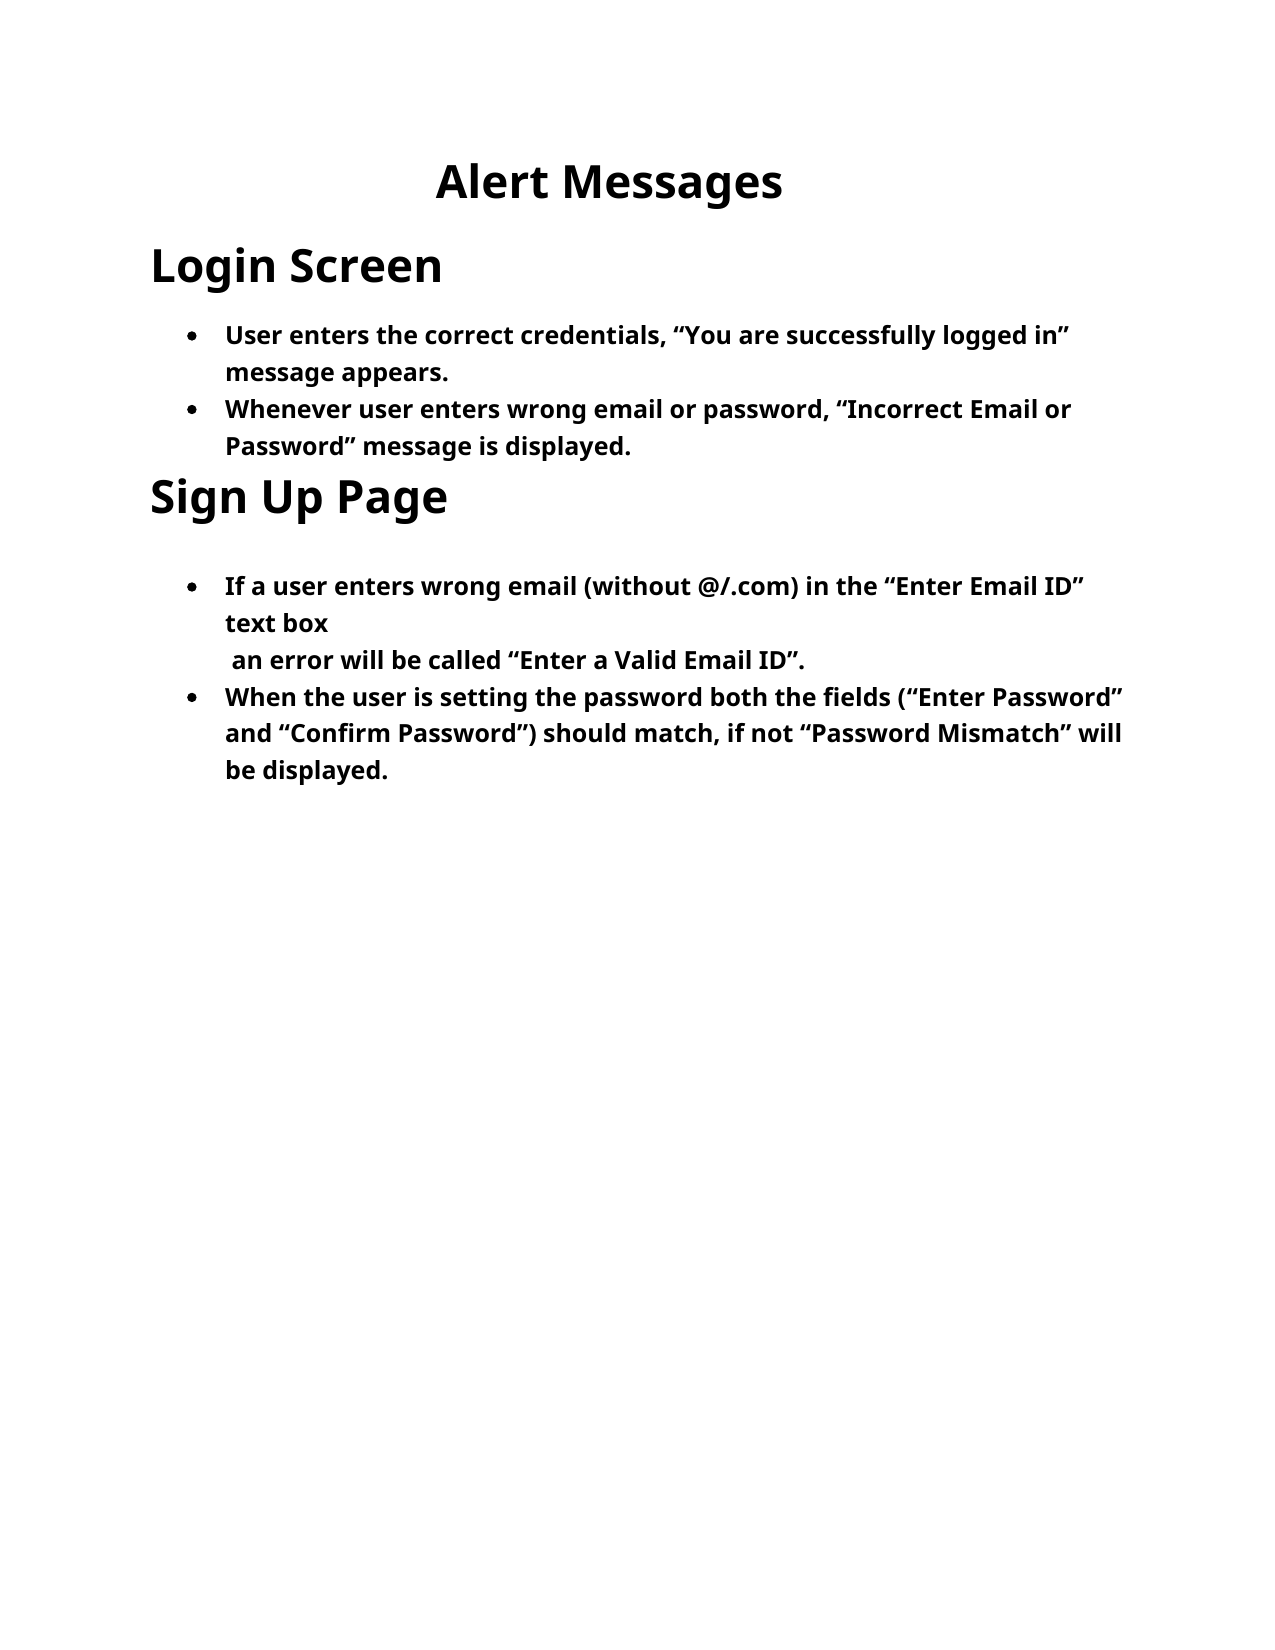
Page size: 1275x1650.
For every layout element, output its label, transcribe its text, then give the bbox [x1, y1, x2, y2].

list When the user is setting the password both the fields (“Enter Password” and “Confirm Password”) should match, if not “Password Mismatch” will be displayed. [187, 679, 1125, 787]
list Sign Up Page [150, 465, 1125, 527]
list User enters the correct credentials, “You are successfully logged in” message appears. [187, 318, 1125, 389]
text Login Screen [150, 234, 1125, 296]
list Whenever user enters wrong email or password, “Incorrect Email or Password” message is displayed. [187, 391, 1125, 462]
list If a user enters wrong email (without @/.com) in the “Enter Email ID” text box [187, 569, 1125, 640]
text Alert Messages [150, 150, 1125, 212]
list an error will be called “Enter a Valid Email ID”. [225, 643, 1125, 677]
